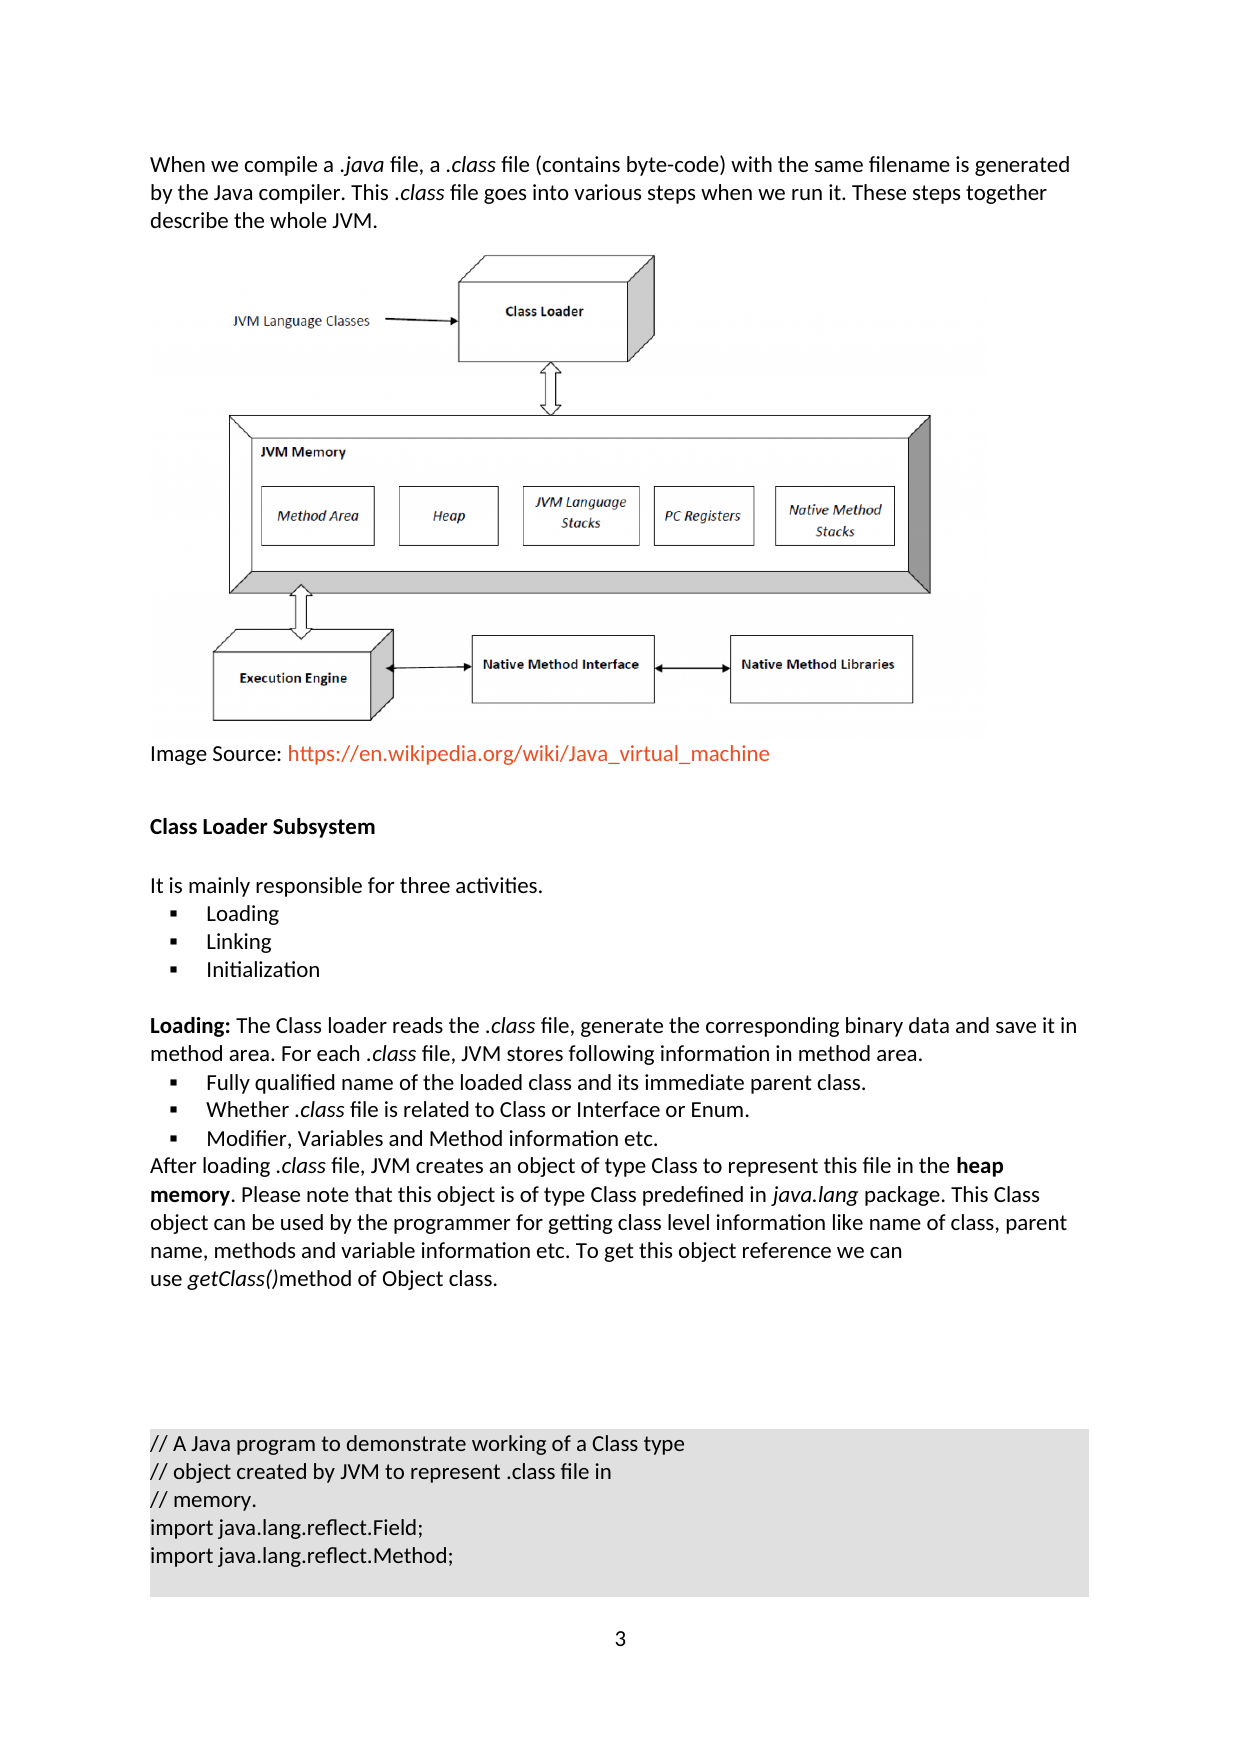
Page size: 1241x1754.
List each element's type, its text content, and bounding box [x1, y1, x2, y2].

text It is mainly responsible for three activities. [150, 840, 1090, 899]
text When we compile a .java file, a .class file (contains byte-code) with the same filename is generated by the Java compiler. This .class file goes into various steps when we run it. These steps together describe the whole JVM. [150, 150, 1090, 234]
list Fully qualified name of the loaded class and its immediate parent class. [169, 1068, 1090, 1096]
list Whether .class file is related to Class or Interface or Enum. [169, 1096, 1090, 1124]
text After loading .class file, JVM creates an object of type Class to represent this file in the heap memory. Please note that this object is of type Class predefined in java.lang package. This Class object can be used by the programmer for getting class level information like name of class, parent name, methods and variable information etc. To get this object reference we can use getClass()method of Object class. [150, 1152, 1090, 1292]
text Image Source: https://en.wikipedia.org/wiki/Java_virtual_machine [150, 739, 1090, 767]
list Loading [169, 899, 1090, 927]
text Loading: The Class loader reads the .class file, generate the corresponding binary data and save it in method area. For each .class file, JVM stores following information in method area. [150, 1012, 1090, 1068]
text Class Loader Subsystem [150, 810, 1090, 840]
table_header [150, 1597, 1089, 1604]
list Linking [169, 927, 1090, 956]
list Initialization [169, 956, 1090, 983]
picture [150, 234, 986, 739]
list Modifier, Variables and Method information etc. [169, 1124, 1090, 1152]
